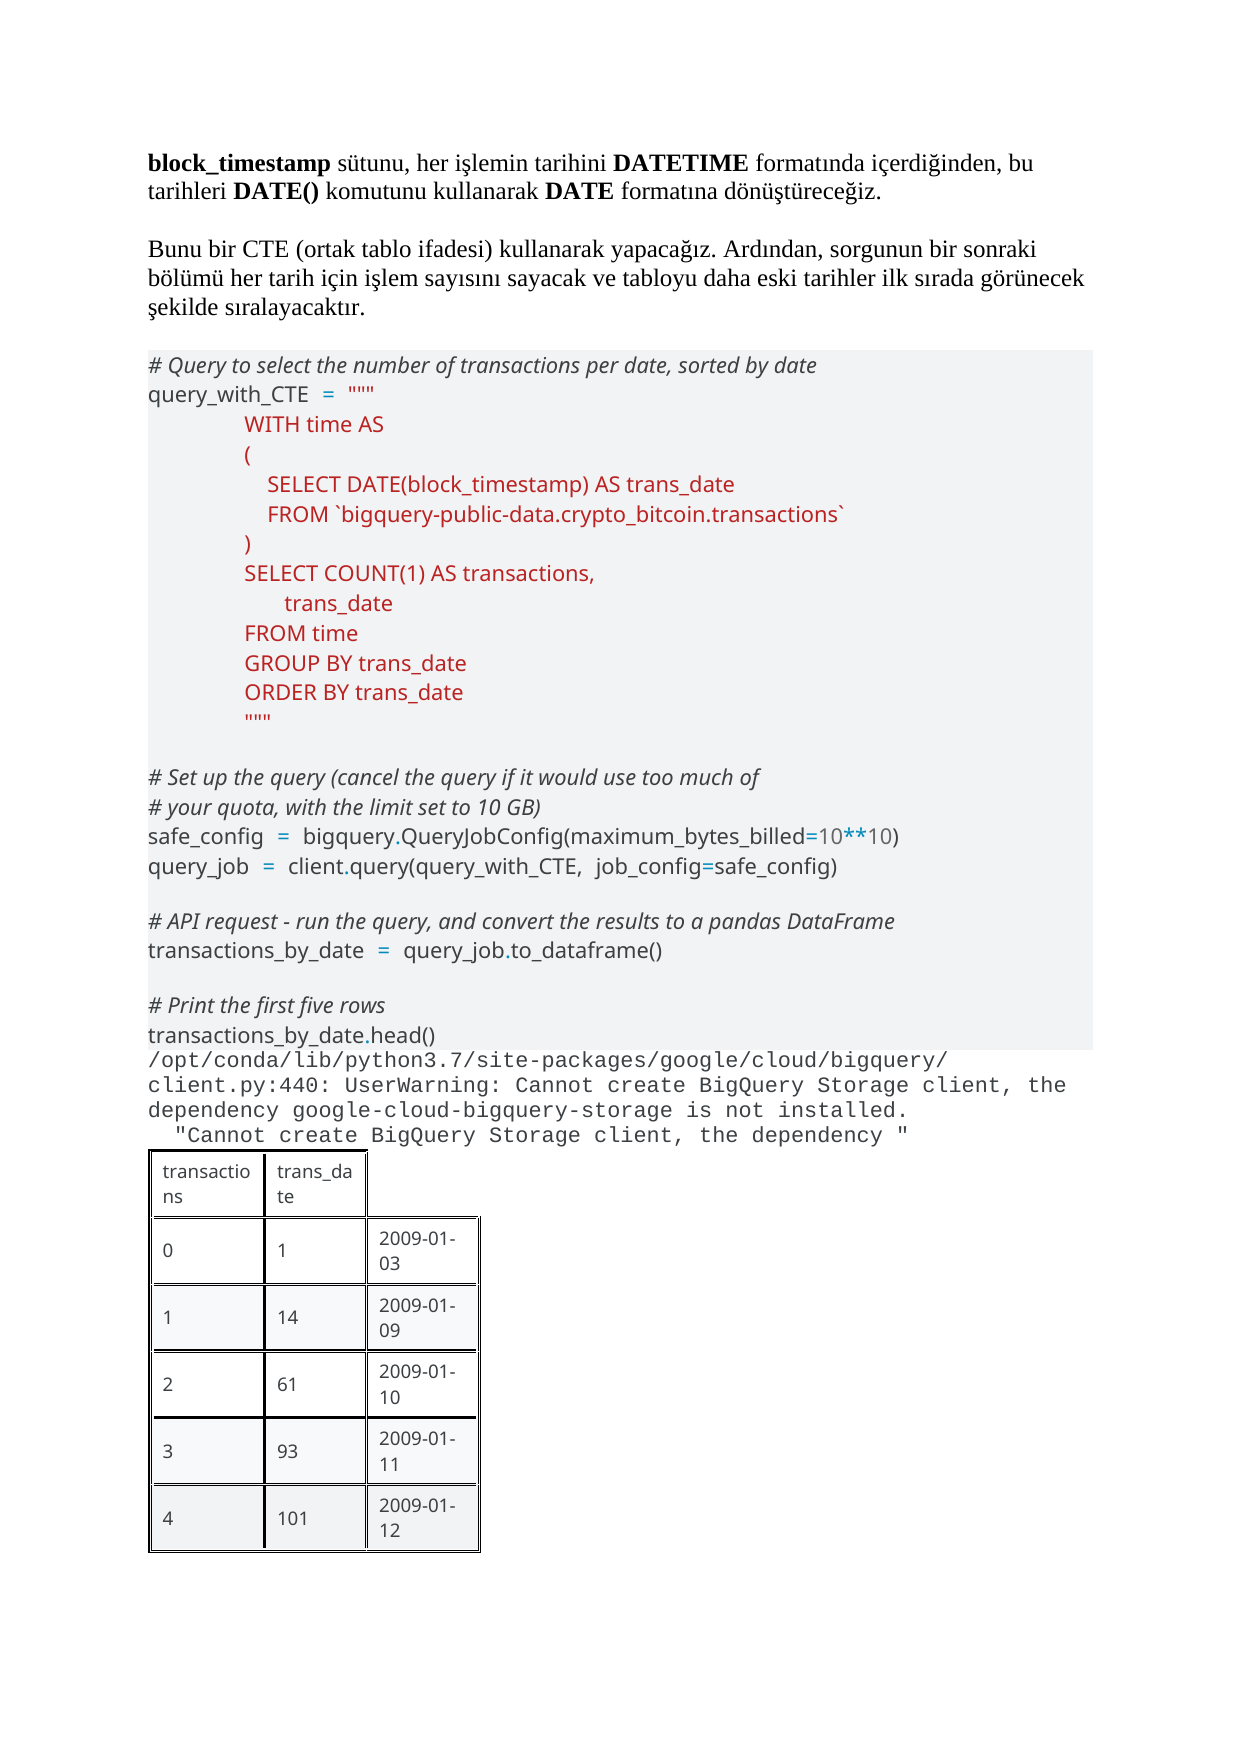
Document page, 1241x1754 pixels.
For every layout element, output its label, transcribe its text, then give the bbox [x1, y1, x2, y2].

table_header trans_date [264, 1152, 366, 1216]
text "Cannot create BigQuery Storage client, the dependency " [148, 1124, 1093, 1149]
table_cell 2 [152, 1349, 263, 1416]
text query_with_CTE = """ [148, 379, 1093, 409]
text ORDER BY trans_date [148, 677, 1093, 707]
text transactions_by_date.head() [148, 1020, 1093, 1050]
text FROM `bigquery-public-data.crypto_bitcoin.transactions` [148, 499, 1093, 528]
table_cell 14 [266, 1286, 365, 1349]
text safe_config = bigquery.QueryJobConfig(maximum_bytes_billed=10**10) [148, 821, 1093, 851]
table_cell 0 [150, 1216, 264, 1282]
text WITH time AS [148, 409, 1093, 439]
text # Query to select the number of transactions per date, sorted by date [148, 350, 1093, 379]
table_cell 1 [266, 1219, 365, 1282]
text /opt/conda/lib/python3.7/site-packages/google/cloud/bigquery/client.py:440: UserWarning: Cannot create BigQuery Storage client, the dependency google-cloud-bigquery-storage is not installed. [148, 1050, 1093, 1124]
text ( [148, 439, 1093, 469]
text SELECT DATE(block_timestamp) AS trans_date [148, 469, 1093, 499]
text transactions_by_date = query_job.to_dataframe() [148, 936, 1093, 965]
table_cell 61 [266, 1353, 365, 1416]
table_cell 93 [266, 1419, 365, 1483]
table_header transactions [152, 1152, 264, 1216]
text # API request - run the query, and convert the results to a pandas DataFrame [148, 906, 1093, 936]
table_cell 4 [150, 1483, 264, 1549]
text query_job = client.query(query_with_CTE, job_config=safe_config) [148, 851, 1093, 881]
table_cell 2009-01-03 [366, 1216, 479, 1282]
text """ [148, 707, 1093, 737]
table_cell 2009-01-12 [366, 1483, 479, 1549]
text trans_date [148, 588, 1093, 618]
table_cell 101 [264, 1486, 366, 1549]
text Bunu bir CTE (ortak tablo ifadesi) kullanarak yapacağız. Ardından, sorgunun bir sonraki bölümü her tarih için işlem sayısını sayacak ve tabloyu daha eski tarihler ilk sırada görünecek şekilde sıralayacaktır. [148, 234, 1093, 321]
table_cell 2009-01-09 [368, 1283, 478, 1349]
table_cell 3 [152, 1416, 263, 1483]
table_cell 2009-01-11 [368, 1416, 478, 1483]
text GROUP BY trans_date [148, 648, 1093, 677]
text ) [148, 528, 1093, 558]
text # your quota, with the limit set to 10 GB) [148, 792, 1093, 821]
text FROM time [148, 618, 1093, 648]
text # Print the first five rows [148, 990, 1093, 1020]
text # Set up the query (cancel the query if it would use too much of [148, 762, 1093, 792]
table_cell 1 [152, 1283, 263, 1349]
table_cell 2009-01-10 [368, 1349, 478, 1416]
text block_timestamp sütunu, her işlemin tarihini DATETIME formatında içerdiğinden, bu tarihleri DATE() komutunu kullanarak DATE formatına dönüştüreceğiz. [148, 148, 1093, 205]
text SELECT COUNT(1) AS transactions, [148, 558, 1093, 588]
